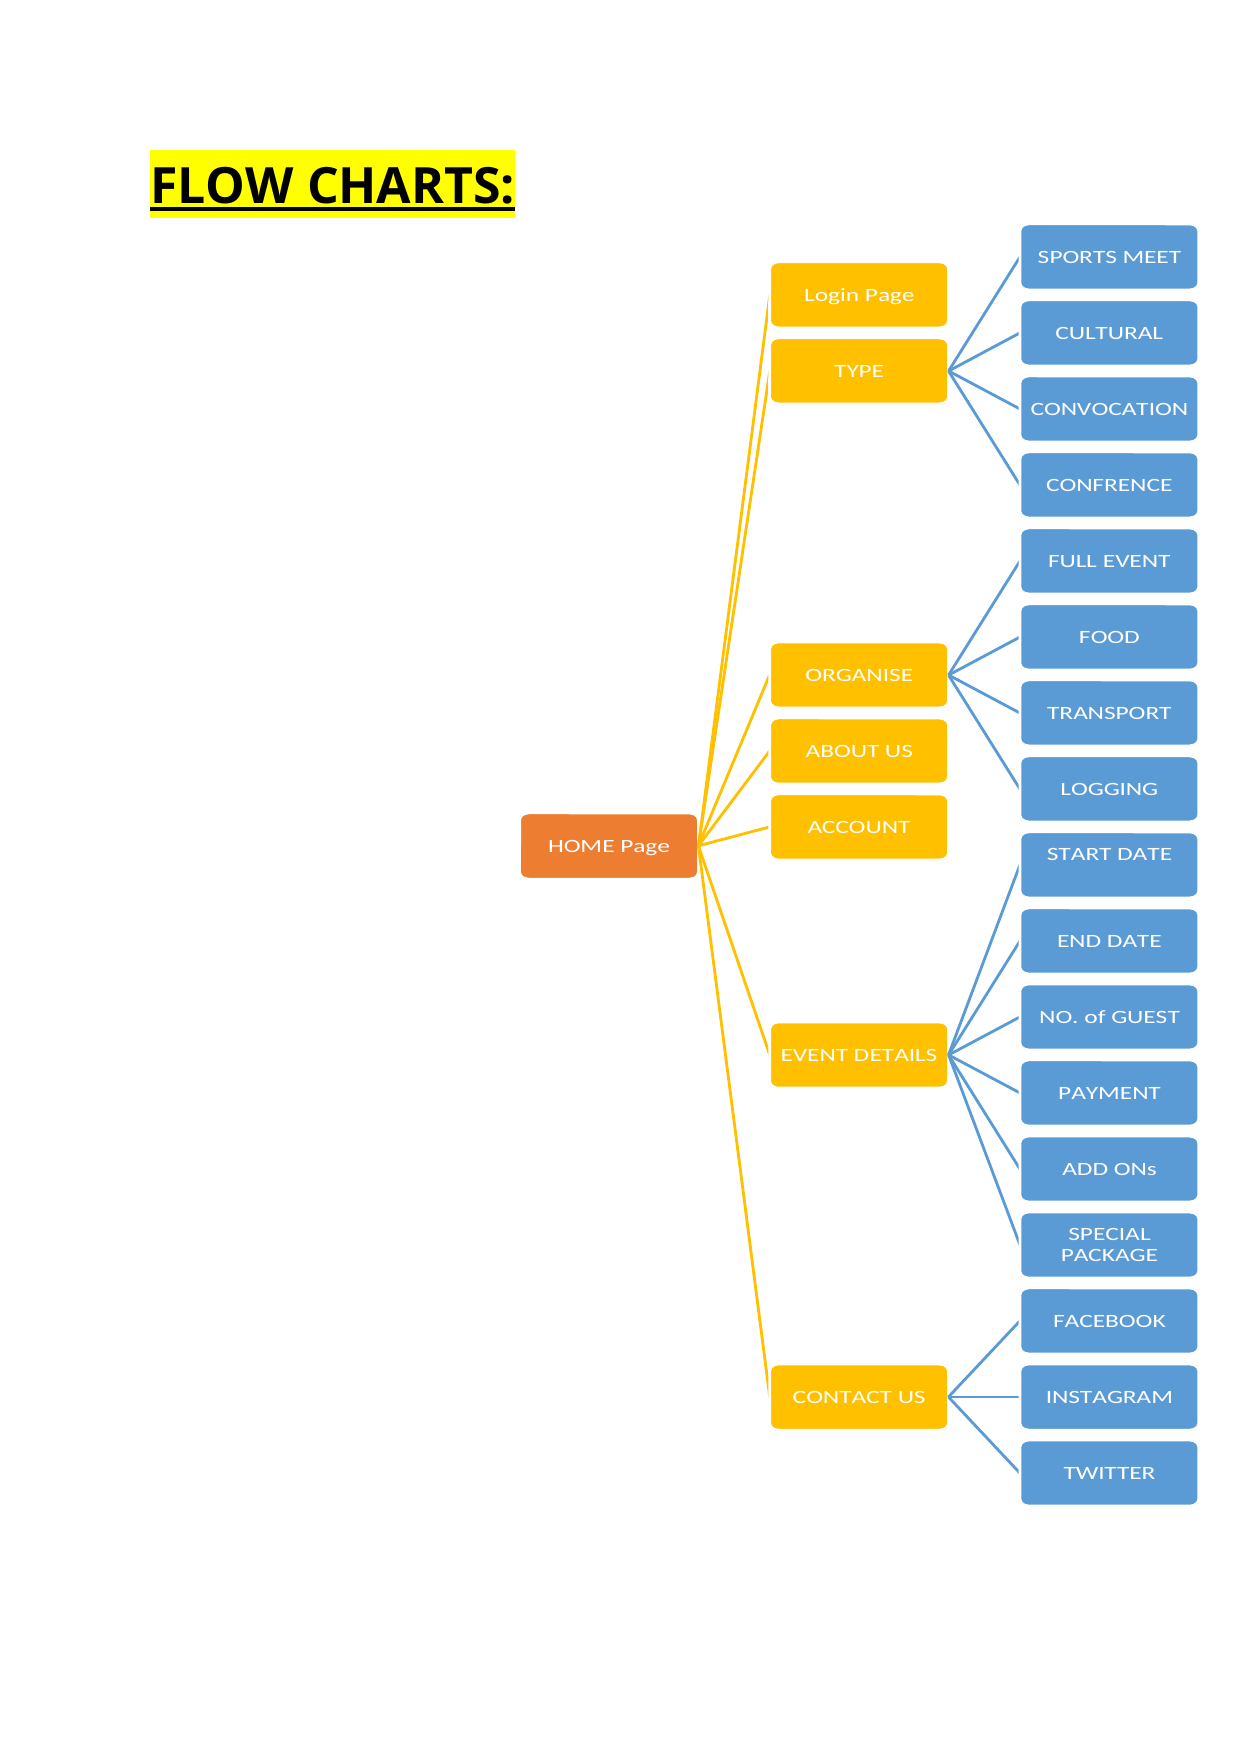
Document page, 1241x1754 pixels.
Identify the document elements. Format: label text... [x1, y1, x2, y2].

text FLOW CHARTS: [150, 150, 1090, 1511]
